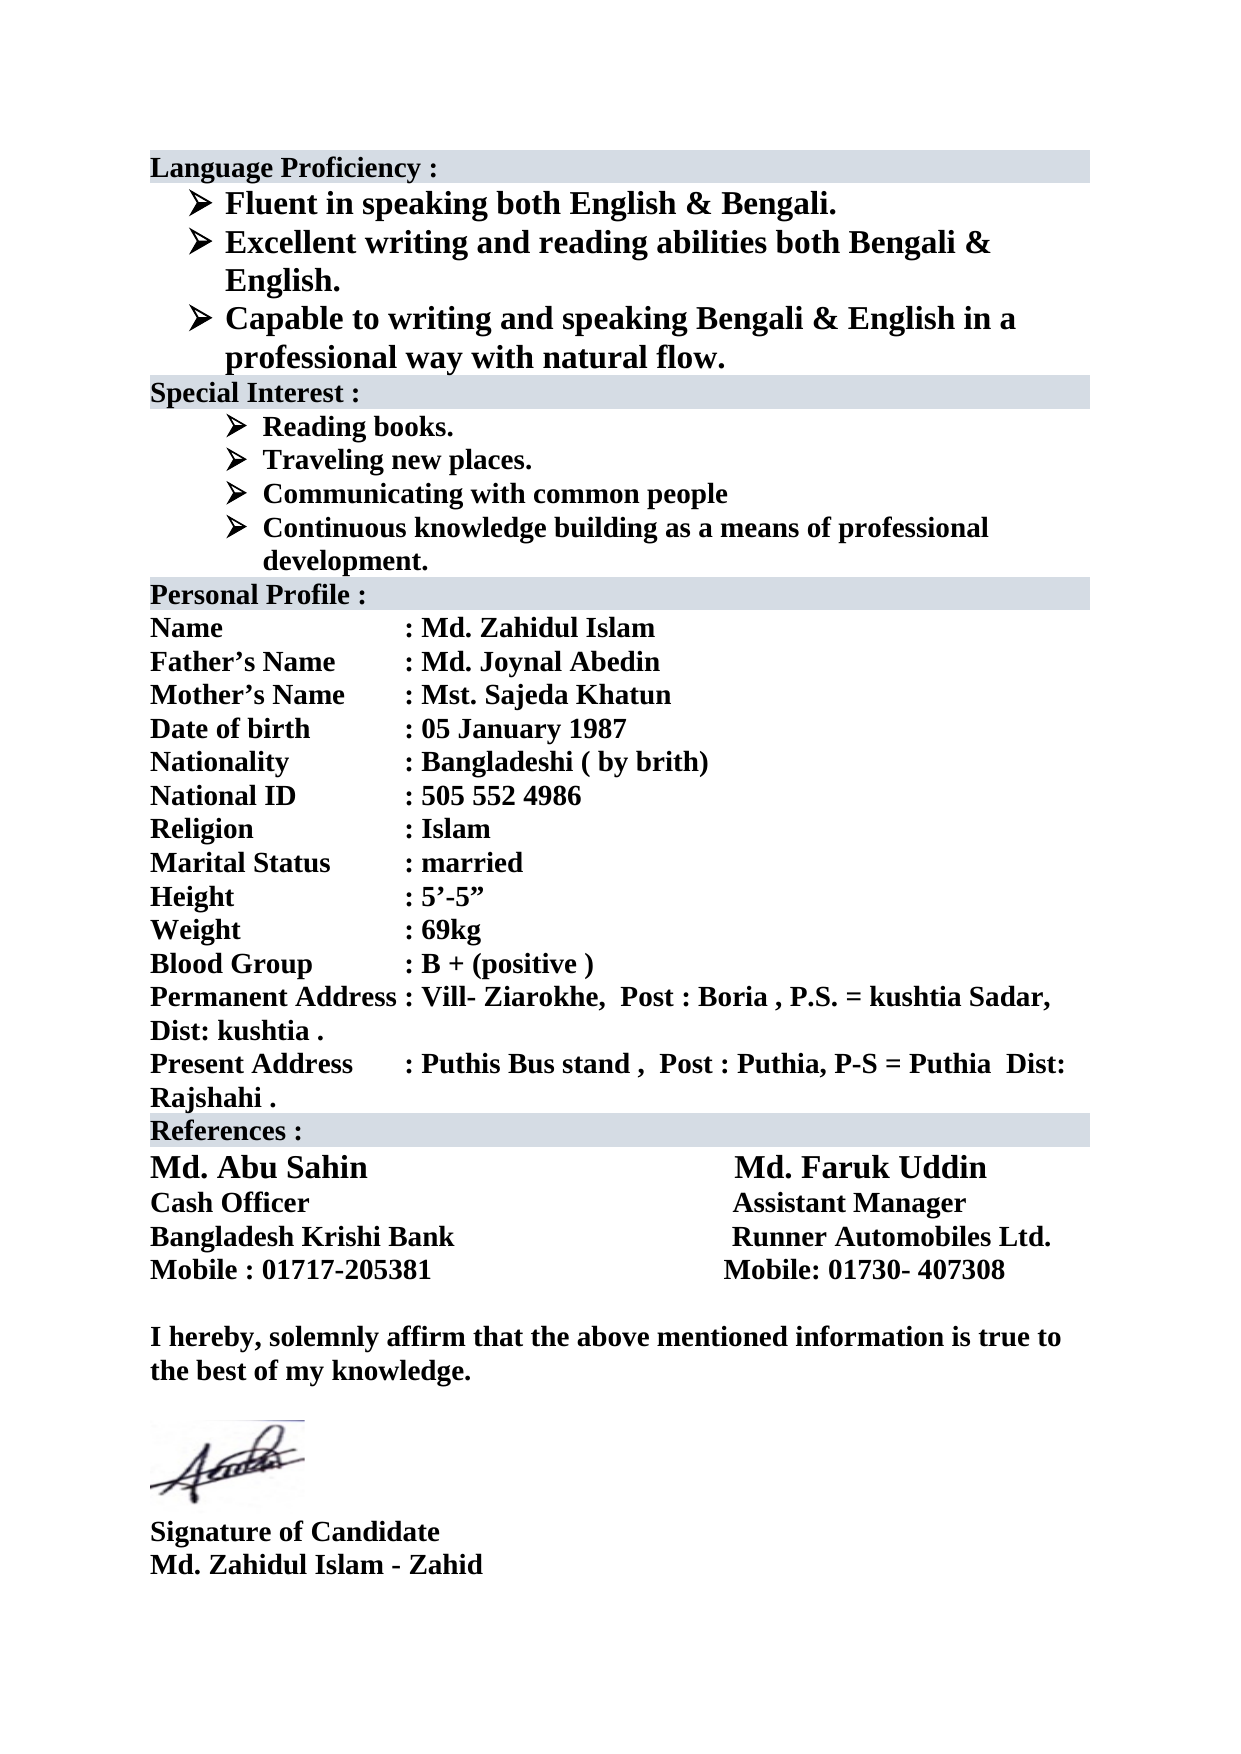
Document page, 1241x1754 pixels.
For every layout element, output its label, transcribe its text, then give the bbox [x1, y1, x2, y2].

picture [150, 1420, 305, 1514]
list Capable to writing and speaking Bengali & English in a professional way with natural flow. [187, 298, 1090, 375]
text Nationality : Bangladeshi ( by brith) [150, 744, 1090, 778]
text Height : 5’-5” [150, 879, 1090, 912]
text Md. Zahidul Islam - Zahid [150, 1547, 1090, 1581]
list Reading books. [225, 409, 1090, 442]
text Marital Status : married [150, 845, 1090, 879]
text Weight : 69kg [150, 912, 1090, 946]
text Permanent Address : Vill- Ziarokhe, Post : Boria , P.S. = kushtia Sadar, Dist: kushtia . [150, 979, 1090, 1046]
text Present Address : Puthis Bus stand , Post : Puthia, P-S = Puthia Dist: Rajshahi . [150, 1046, 1090, 1113]
text Cash Officer Assistant Manager [150, 1185, 1090, 1219]
text Blood Group : B + (positive ) [150, 946, 1090, 979]
text Mobile : 01717-205381 Mobile: 01730- 407308 [150, 1252, 1090, 1286]
list Communicating with common people [225, 476, 1090, 510]
text National ID : 505 552 4986 [150, 778, 1090, 812]
text I hereby, solemnly affirm that the above mentioned information is true to the best of my knowledge. [150, 1319, 1090, 1387]
text Personal Profile : [150, 577, 1090, 610]
text Md. Abu Sahin Md. Faruk Uddin [150, 1147, 1090, 1185]
text Father’s Name : Md. Joynal Abedin [150, 644, 1090, 677]
list Excellent writing and reading abilities both Bengali & English. [187, 222, 1090, 298]
text Date of birth : 05 January 1987 [150, 711, 1090, 744]
list Fluent in speaking both English & Bengali. [187, 183, 1090, 222]
text Mother’s Name : Mst. Sajeda Khatun [150, 677, 1090, 711]
text Language Proficiency : [150, 150, 1090, 183]
text Special Interest : [361, 375, 1090, 409]
text Signature of Candidate [150, 1514, 1090, 1547]
text Name : Md. Zahidul Islam [150, 610, 1090, 644]
list Continuous knowledge building as a means of professional development. [225, 510, 1090, 577]
list Traveling new places. [225, 442, 1090, 476]
text Bangladesh Krishi Bank Runner Automobiles Ltd. [150, 1219, 1090, 1252]
text Religion : Islam [150, 812, 1090, 845]
text References : [150, 1113, 1090, 1147]
